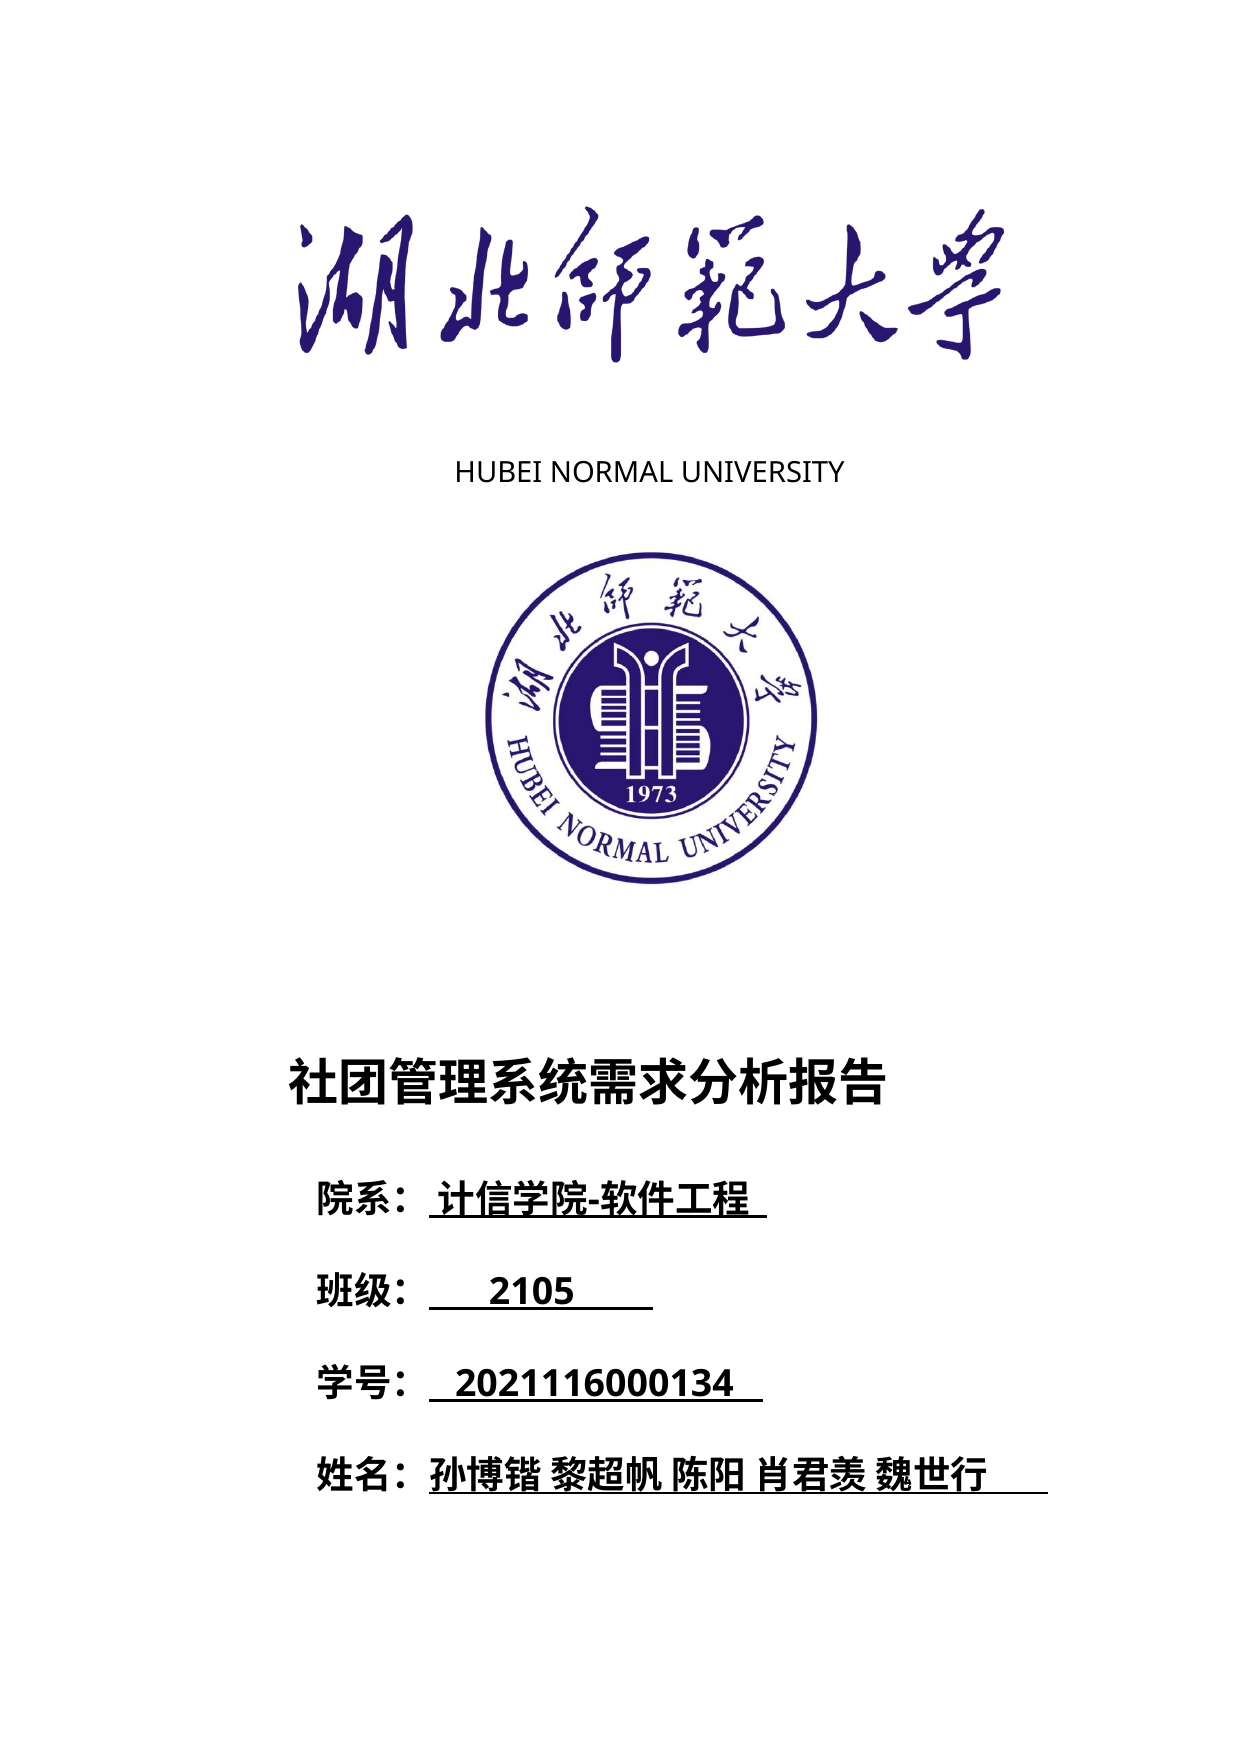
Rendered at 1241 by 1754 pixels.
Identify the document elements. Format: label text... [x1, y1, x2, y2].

text 姓名：孙博锴 黎超帆 陈阳 肖君羡 魏世行 [187, 1440, 1053, 1505]
text 班级： 2105 [187, 1256, 1053, 1321]
text 院系： 计信学院-软件工程 [187, 1163, 1053, 1228]
picture [258, 162, 1040, 422]
text 社团管理系统需求分析报告 [187, 1030, 1053, 1127]
text HUBEI NORMAL UNIVERSITY [187, 439, 1053, 504]
picture [466, 536, 833, 902]
text 学号： 2021116000134 [187, 1348, 1053, 1413]
